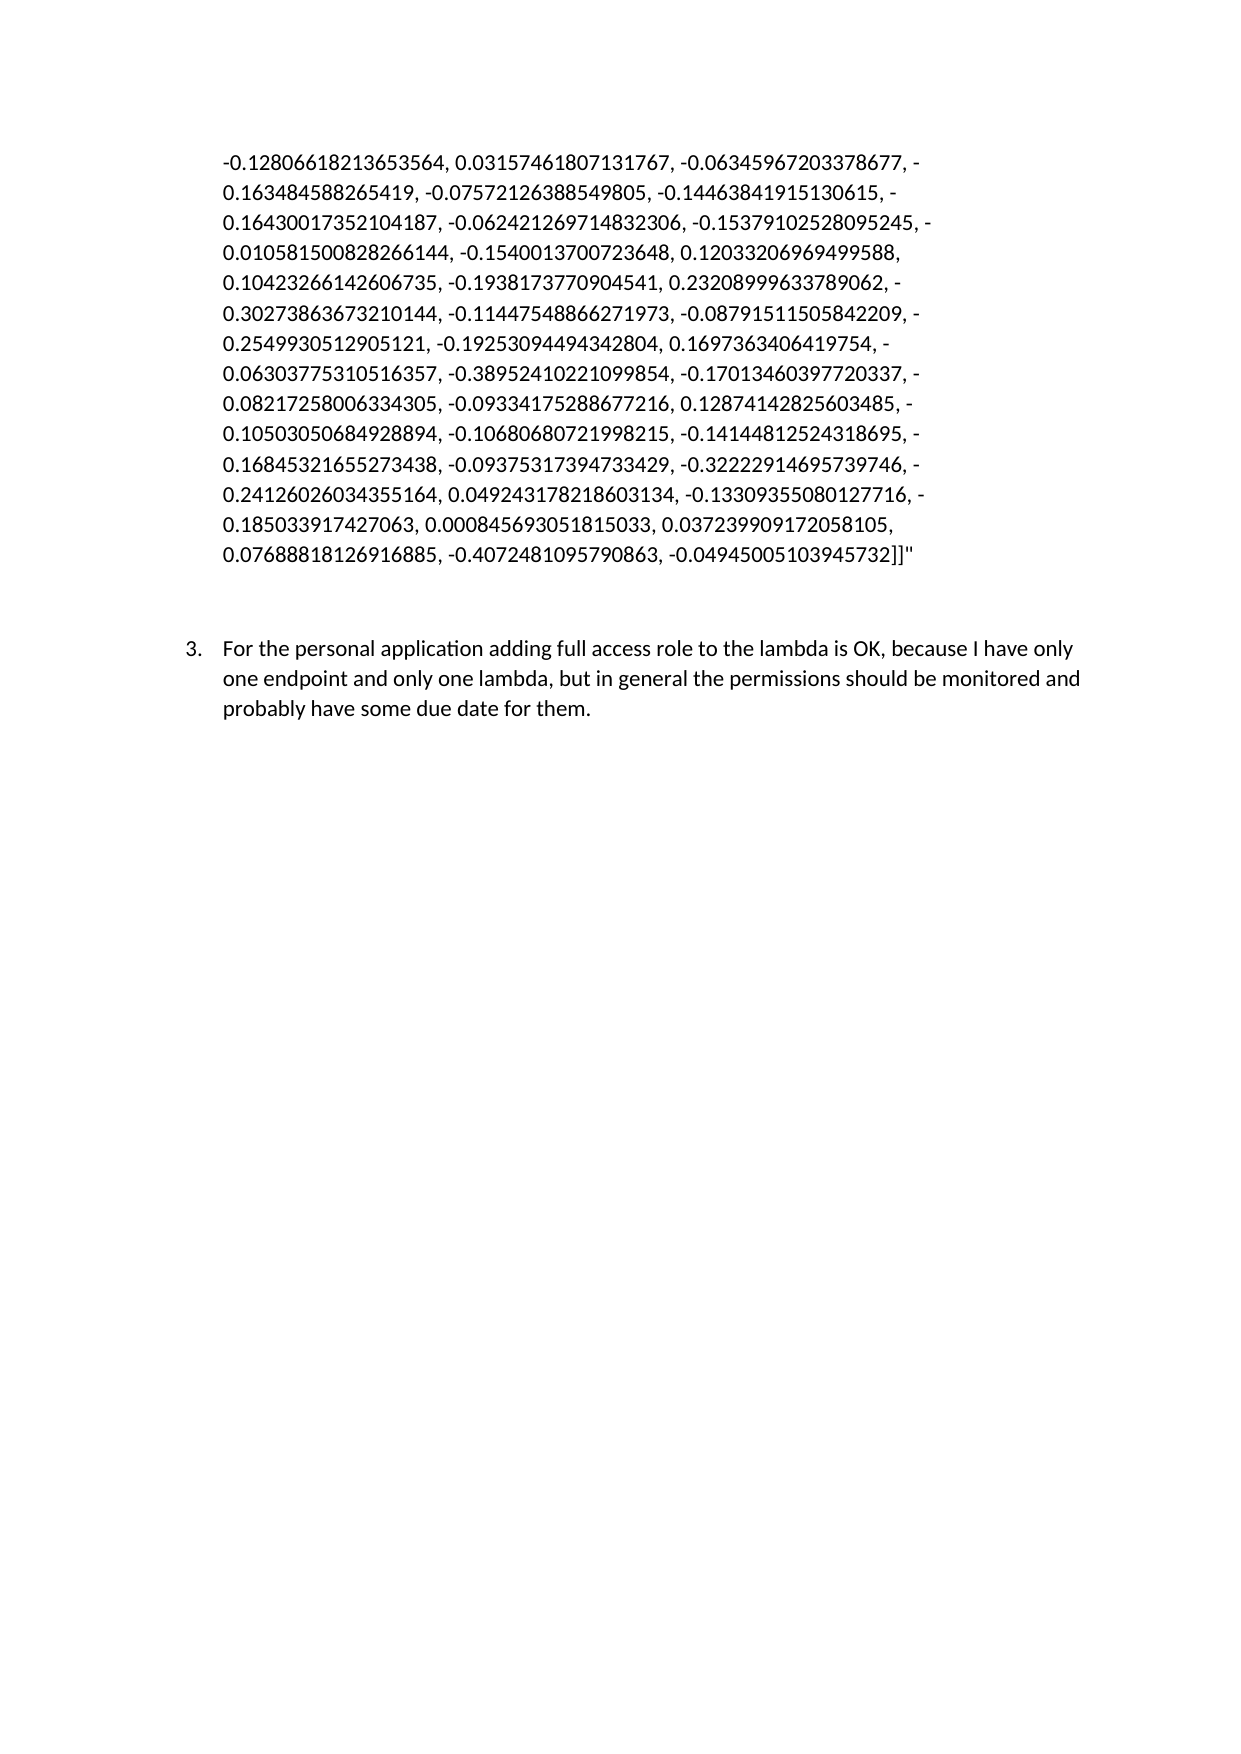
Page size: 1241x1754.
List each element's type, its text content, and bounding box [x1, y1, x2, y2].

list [185, 148, 1093, 568]
list For the personal application adding full access role to the lambda is OK, because I have only one endpoint and only one lambda, but in general the permissions should be monitored and probably have some due date for them. [185, 634, 1093, 722]
